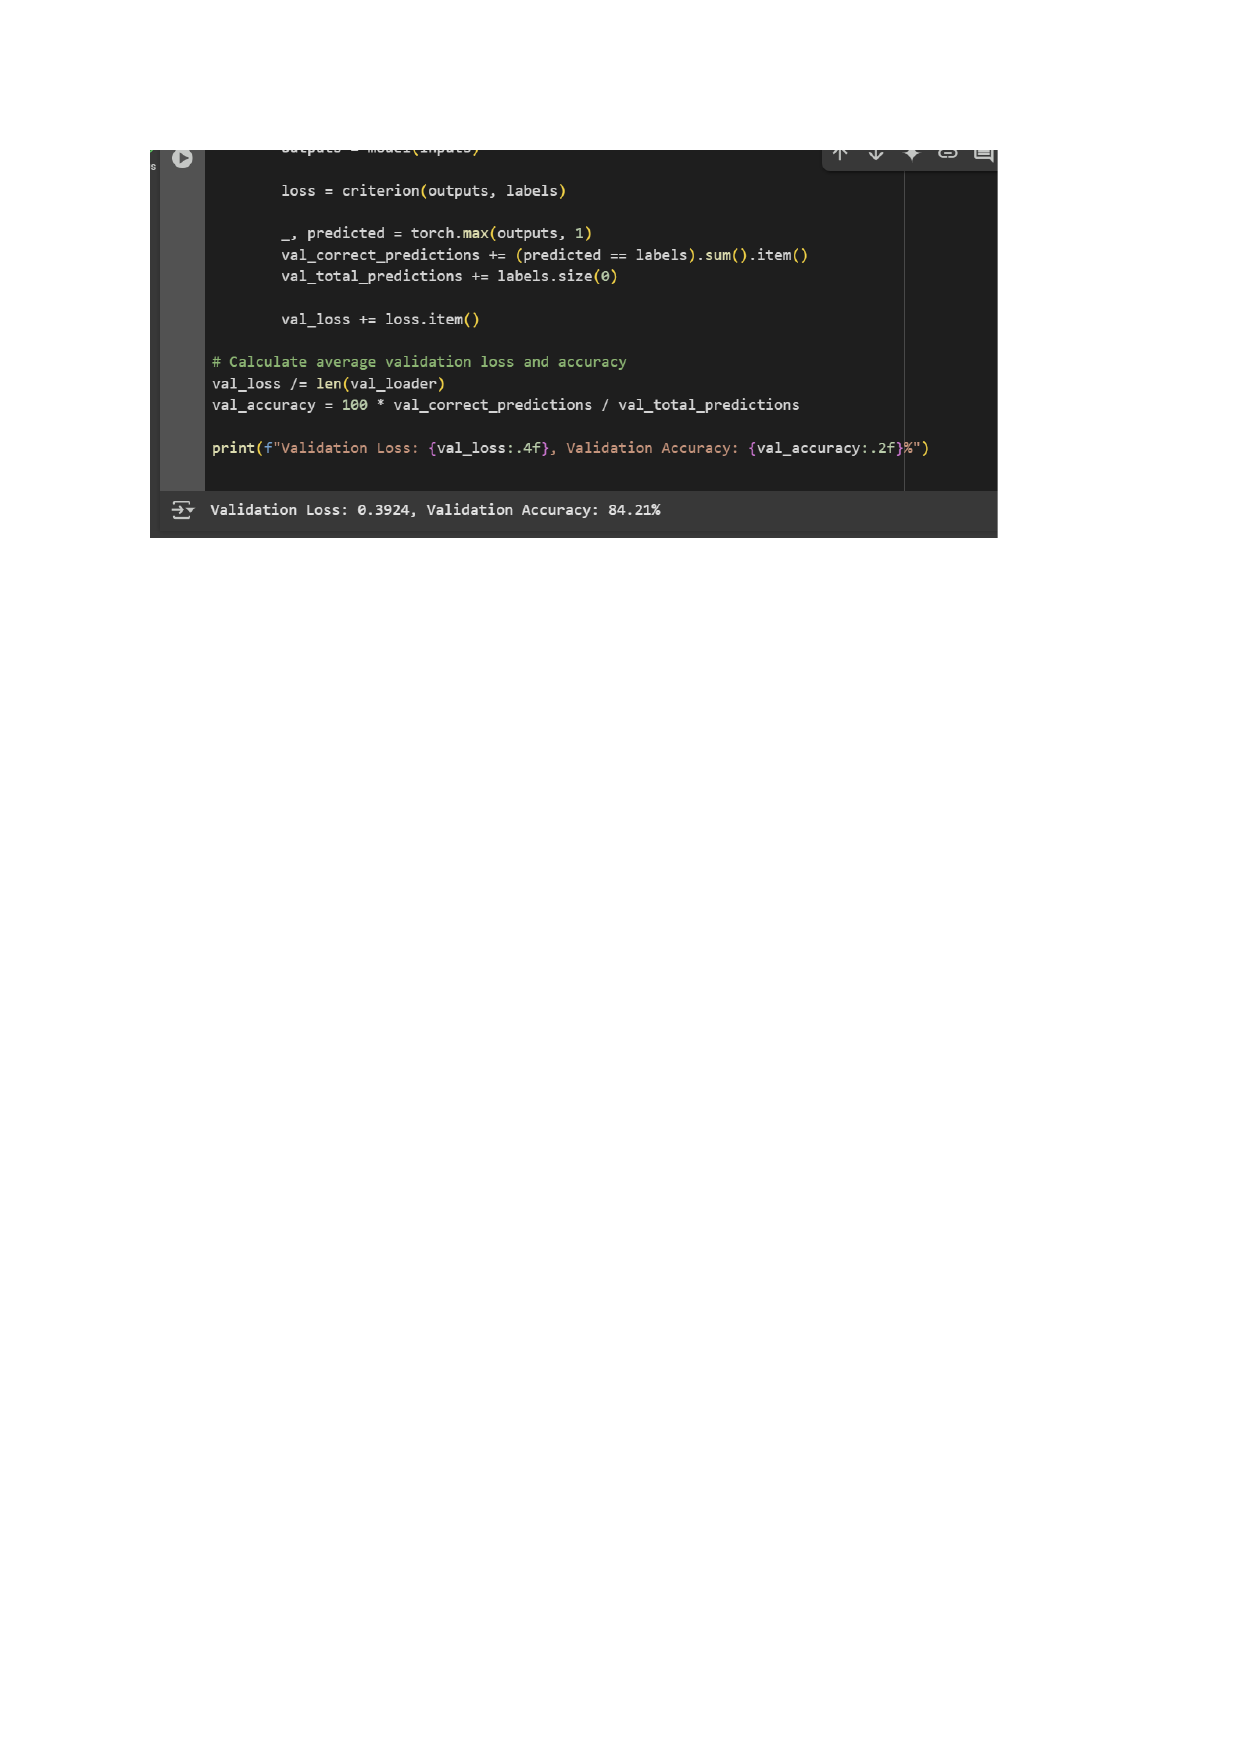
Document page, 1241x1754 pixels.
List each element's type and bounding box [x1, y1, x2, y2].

picture [150, 150, 998, 538]
